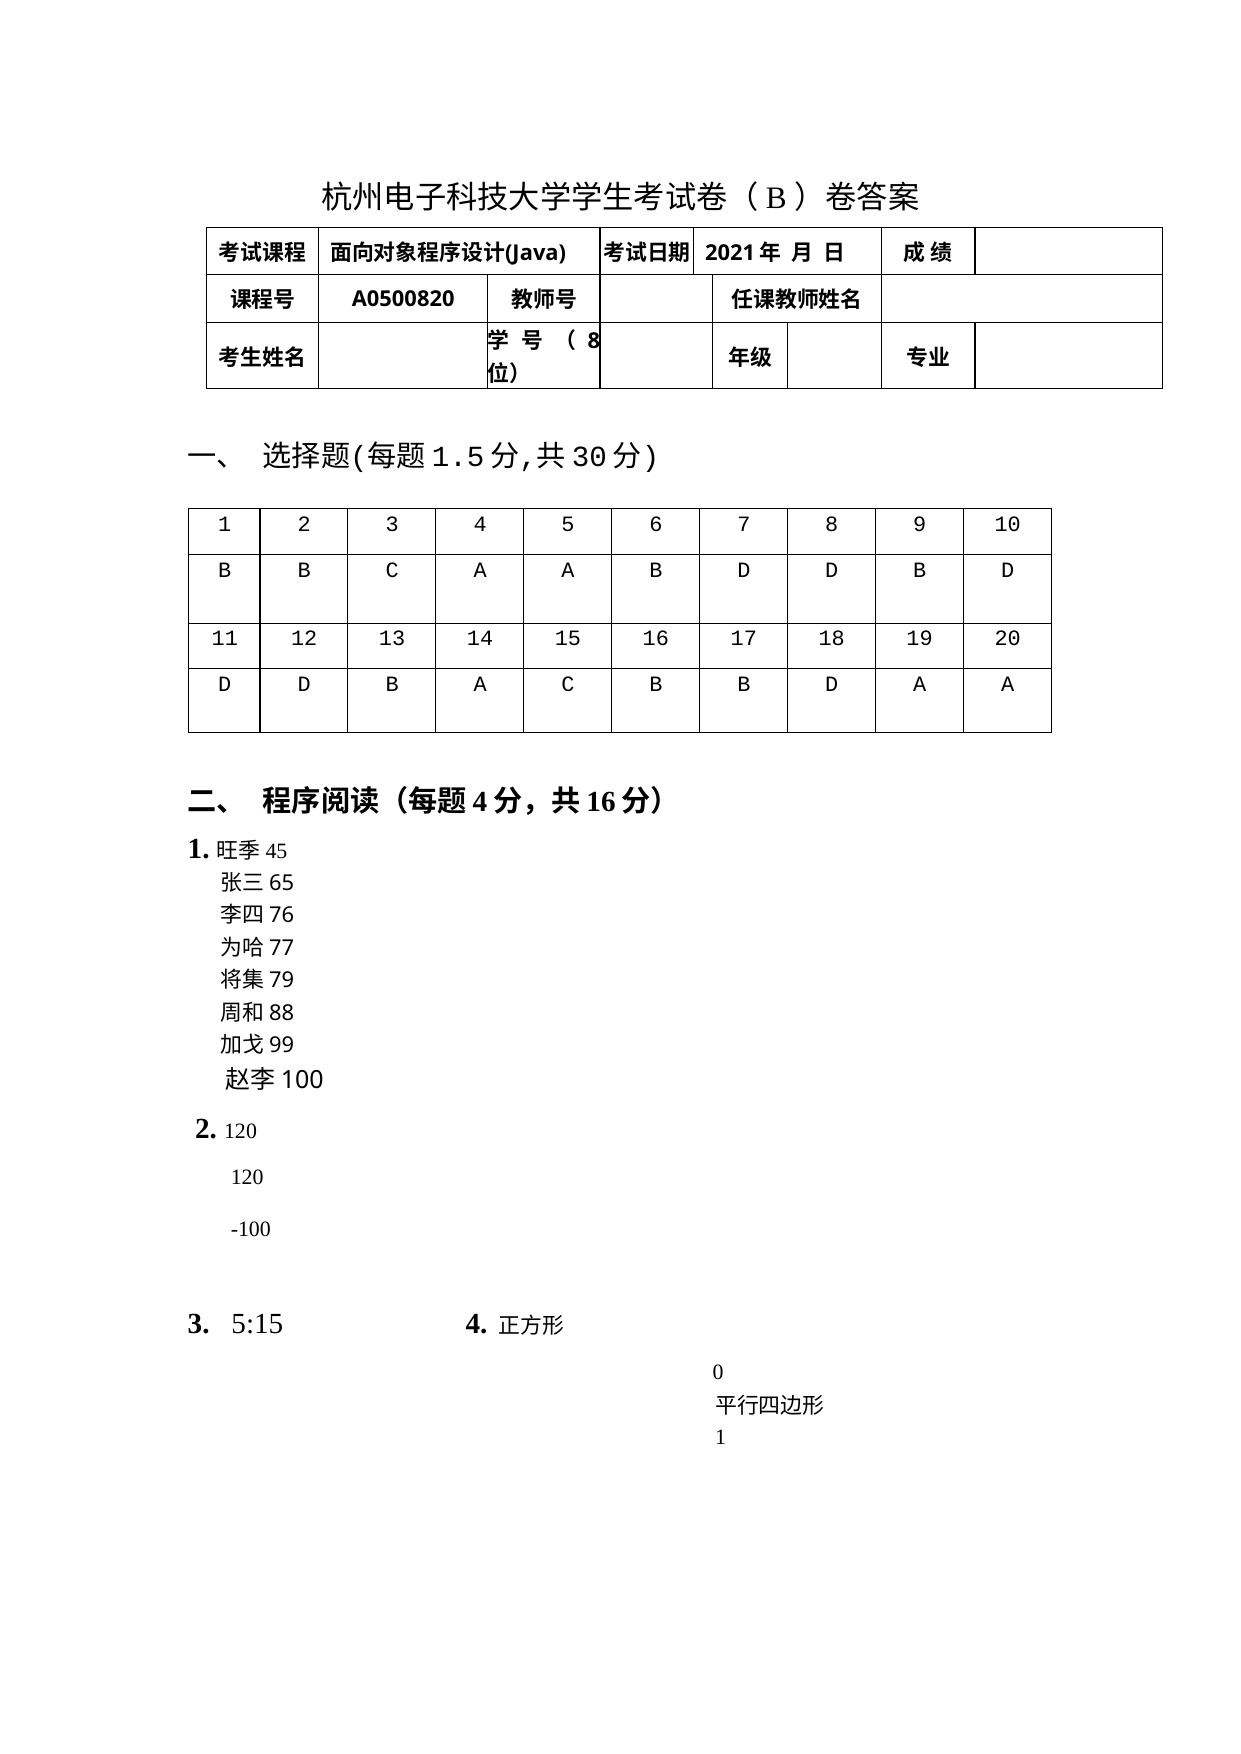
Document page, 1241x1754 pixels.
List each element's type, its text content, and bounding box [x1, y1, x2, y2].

table_cell D [964, 555, 1051, 622]
table_cell 16 [612, 624, 699, 668]
list 程序阅读（每题4分，共16分） [187, 766, 1053, 831]
table_header 2 [261, 509, 347, 554]
table_header 10 [964, 509, 1051, 554]
table_header 3 [348, 509, 435, 554]
table_cell 19 [876, 624, 963, 668]
text 杭州电子科技大学学生考试卷（ B ）卷答案 [187, 162, 1053, 227]
table_cell A [436, 669, 523, 732]
table_cell B [700, 669, 787, 732]
table_header 考试课程 [207, 228, 318, 274]
table_cell 18 [788, 624, 875, 668]
table_cell B [189, 555, 259, 622]
table_header 2021年 月 日 [694, 228, 881, 274]
table_cell A0500820 [319, 275, 487, 322]
text 2. 120 120 -100 [187, 1096, 1053, 1258]
text 1 [231, 1421, 1053, 1453]
table_cell D [189, 669, 259, 732]
list 选择题(每题1.5分,共30分) [187, 422, 1053, 487]
table_header 1 [189, 509, 259, 554]
table_cell B [612, 669, 699, 732]
table_cell 17 [700, 624, 787, 668]
table_cell [601, 275, 712, 322]
table_cell [882, 275, 1162, 322]
table_cell A [436, 555, 523, 622]
table_header [976, 228, 1162, 274]
table_cell A [964, 669, 1051, 732]
table_cell 学号（8位） [488, 323, 599, 388]
table_cell 专业 [882, 323, 974, 388]
table_header 9 [876, 509, 963, 554]
table_cell C [524, 669, 611, 732]
table_header 8 [788, 509, 875, 554]
text 1. 旺季 45 [187, 831, 1053, 864]
table_cell A [876, 669, 963, 732]
text 0 [187, 1356, 1053, 1388]
table_cell 14 [436, 624, 523, 668]
table_cell [601, 323, 712, 388]
table_cell 年级 [713, 323, 787, 388]
table_cell 教师号 [488, 275, 599, 322]
text 3. 5:15 4. 正方形 [187, 1291, 1053, 1356]
text 赵李 100 [225, 1059, 1053, 1096]
table_cell B [612, 555, 699, 622]
table_header 6 [612, 509, 699, 554]
table_header 成 绩 [882, 228, 974, 274]
text 平行四边形 [231, 1388, 1053, 1421]
table_cell 20 [964, 624, 1051, 668]
table_cell 考生姓名 [207, 323, 318, 388]
table_header 4 [436, 509, 523, 554]
table_cell D [788, 555, 875, 622]
table_cell C [348, 555, 435, 622]
table_cell 11 [189, 624, 259, 668]
table_cell 13 [348, 624, 435, 668]
table_cell 课程号 [207, 275, 318, 322]
table_cell A [524, 555, 611, 622]
table_header 面向对象程序设计(Java) [319, 228, 599, 274]
table_cell [788, 323, 881, 388]
table_cell [976, 323, 1162, 388]
table_header 考试日期 [601, 228, 693, 274]
table_cell D [261, 669, 347, 732]
table_cell 任课教师姓名 [713, 275, 881, 322]
table_header 5 [524, 509, 611, 554]
table_cell B [261, 555, 347, 622]
text 张三 65 李四 76 为哈 77 将集 79 周和 88 加戈 99 [220, 864, 1053, 1059]
table_cell D [788, 669, 875, 732]
table_cell [319, 323, 487, 388]
table_cell D [700, 555, 787, 622]
table_cell B [348, 669, 435, 732]
table_cell 12 [261, 624, 347, 668]
table_cell 15 [524, 624, 611, 668]
table_cell B [876, 555, 963, 622]
table_header 7 [700, 509, 787, 554]
